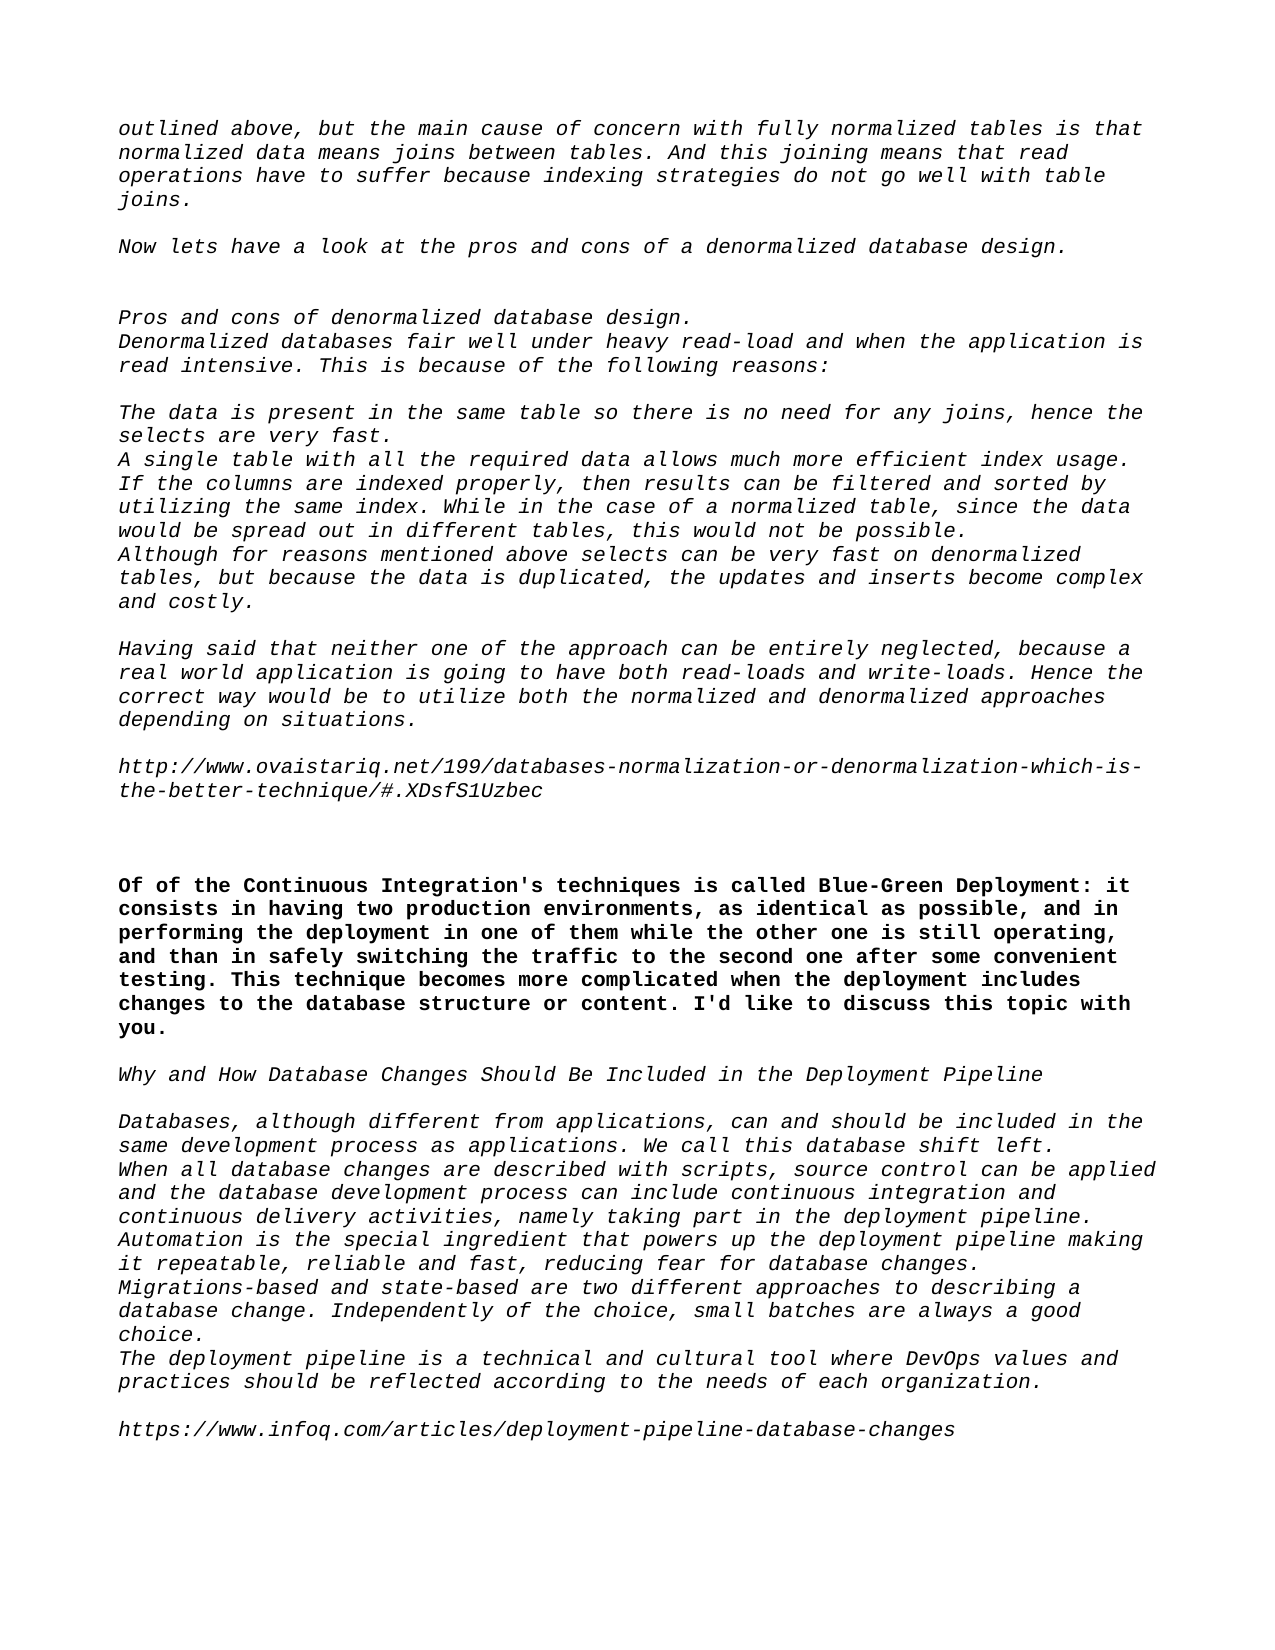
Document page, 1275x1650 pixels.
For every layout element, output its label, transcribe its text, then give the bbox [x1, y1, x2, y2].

text Having said that neither one of the approach can be entirely neglected, because a real world application is going to have both read-loads and write-loads. Hence the correct way would be to utilize both the normalized and denormalized approaches depending on situations. [118, 638, 1157, 733]
text Denormalized databases fair well under heavy read-load and when the application is read intensive. This is because of the following reasons: [118, 331, 1157, 378]
text Of of the Continuous Integration's techniques is called Blue-Green Deployment: it consists in having two production environments, as identical as possible, and in performing the deployment in one of them while the other one is still operating, and than in safely switching the traffic to the second one after some convenient testing. This technique becomes more complicated when the deployment includes changes to the database structure or content. I'd like to discuss this topic with you. [118, 875, 1157, 1040]
text Pros and cons of denormalized database design. [118, 307, 1157, 331]
text Now lets have a look at the pros and cons of a denormalized database design. [118, 236, 1157, 260]
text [118, 118, 1157, 213]
text A single table with all the required data allows much more efficient index usage. If the columns are indexed properly, then results can be filtered and sorted by utilizing the same index. While in the case of a normalized table, since the data would be spread out in different tables, this would not be possible. [118, 449, 1157, 544]
text Migrations-based and state-based are two different approaches to describing a database change. Independently of the choice, small batches are always a good choice. [118, 1277, 1157, 1348]
text The deployment pipeline is a technical and cultural tool where DevOps values and practices should be reflected according to the needs of each organization. [118, 1348, 1157, 1395]
text http://www.ovaistariq.net/199/databases-normalization-or-denormalization-which-is-the-better-technique/#.XDsfS1Uzbec [118, 757, 1157, 804]
text Although for reasons mentioned above selects can be very fast on denormalized tables, but because the data is duplicated, the updates and inserts become complex and costly. [118, 544, 1157, 615]
text When all database changes are described with scripts, source control can be applied and the database development process can include continuous integration and continuous delivery activities, namely taking part in the deployment pipeline. [118, 1158, 1157, 1229]
text Why and How Database Changes Should Be Included in the Deployment Pipeline [118, 1064, 1157, 1088]
text https://www.infoq.com/articles/deployment-pipeline-database-changes [118, 1419, 1157, 1442]
text Databases, although different from applications, can and should be included in the same development process as applications. We call this database shift left. [118, 1111, 1157, 1158]
text Automation is the special ingredient that powers up the deployment pipeline making it repeatable, reliable and fast, reducing fear for database changes. [118, 1229, 1157, 1277]
text The data is present in the same table so there is no need for any joins, hence the selects are very fast. [118, 402, 1157, 449]
